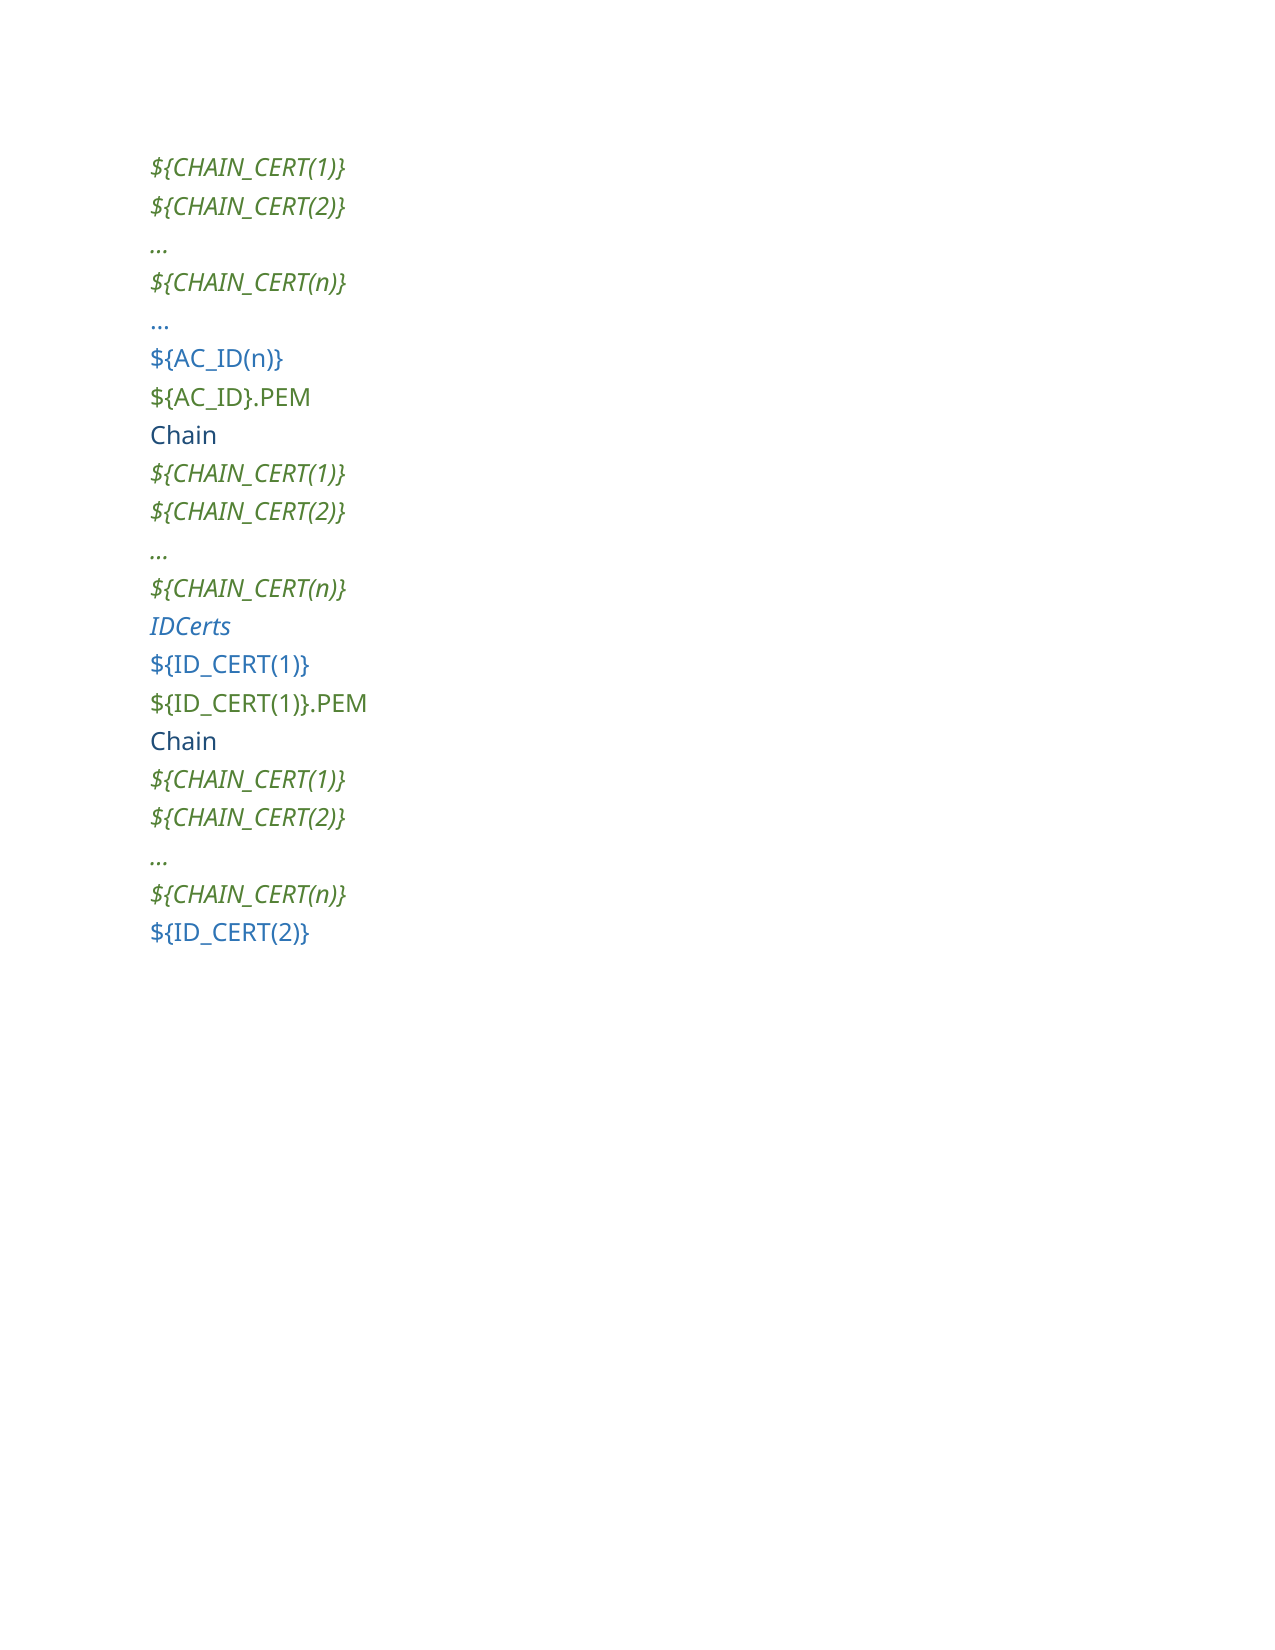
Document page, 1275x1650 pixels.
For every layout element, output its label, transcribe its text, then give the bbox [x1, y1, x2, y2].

subtitle ${CHAIN_CERT(1)} [150, 762, 1125, 796]
subtitle IDCerts [150, 609, 1125, 643]
subtitle ${CHAIN_CERT(2)} [150, 494, 1125, 528]
subtitle ${ID_CERT(1)} [150, 647, 1125, 681]
subtitle ${CHAIN_CERT(2)} [150, 188, 1125, 222]
subtitle … [150, 226, 1125, 261]
subtitle ${CHAIN_CERT(n)} [150, 876, 1125, 910]
subtitle … [150, 838, 1125, 872]
subtitle ${AC_ID(n)} [150, 341, 1125, 375]
subtitle Chain [150, 418, 1125, 452]
subtitle Chain [150, 723, 1125, 757]
subtitle ${ID_CERT(2)} [150, 914, 1125, 949]
subtitle ${ID_CERT(1)}.PEM [150, 685, 1125, 719]
subtitle … [150, 532, 1125, 566]
subtitle ${CHAIN_CERT(1)} [150, 150, 1125, 184]
subtitle ${CHAIN_CERT(1)} [150, 456, 1125, 490]
subtitle ${CHAIN_CERT(n)} [150, 265, 1125, 299]
subtitle ${AC_ID}.PEM [150, 379, 1125, 413]
subtitle ${CHAIN_CERT(2)} [150, 800, 1125, 834]
subtitle ${CHAIN_CERT(n)} [150, 571, 1125, 604]
subtitle … [150, 303, 1125, 337]
